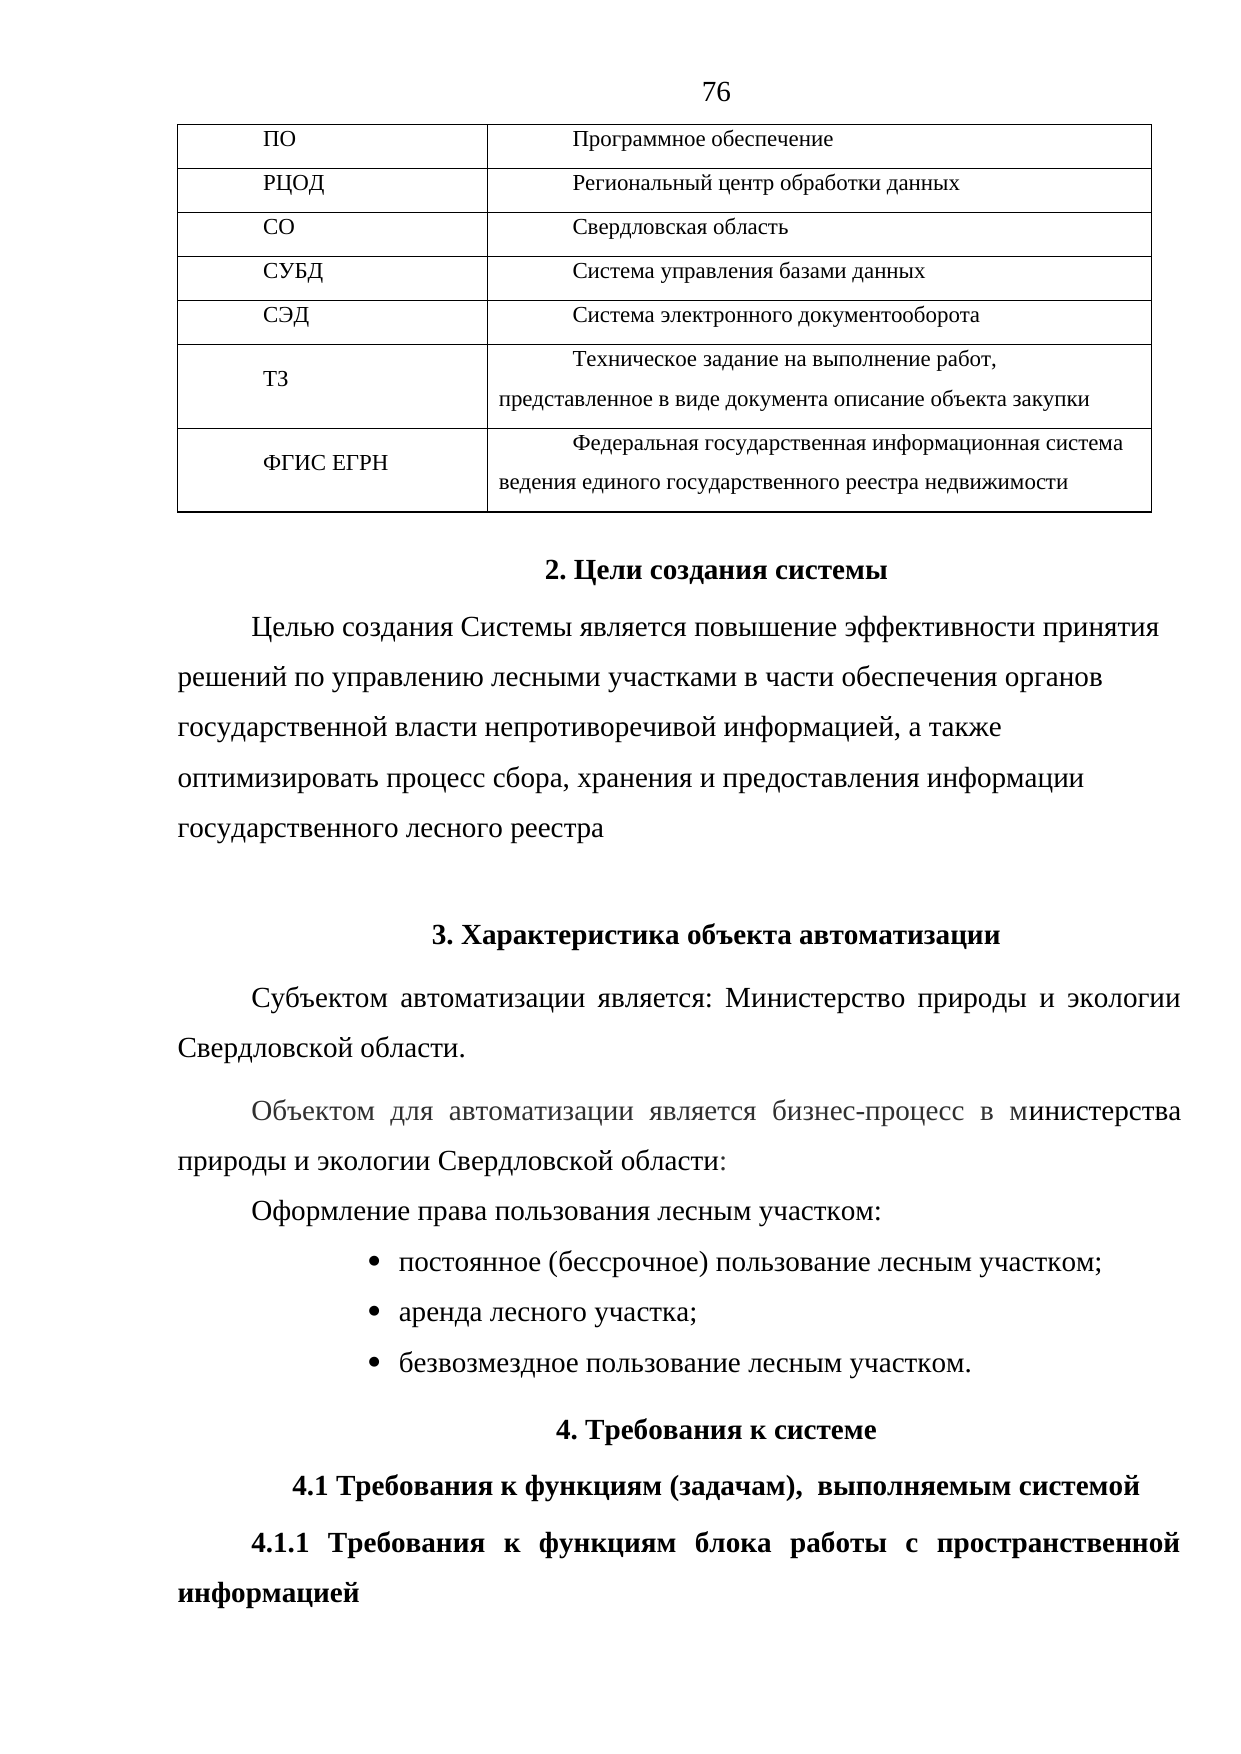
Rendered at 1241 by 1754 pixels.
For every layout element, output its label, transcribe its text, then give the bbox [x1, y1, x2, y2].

text 4. Требования к системе [177, 1412, 1181, 1445]
list постоянное (бессрочное) пользование лесным участком; [295, 1244, 1181, 1277]
text Оформление права пользования лесным участком: [177, 1193, 1181, 1227]
table_cell ФГИС ЕГРН [178, 429, 487, 511]
text 4.1 Требования к функциям (задачам), выполняемым системой [251, 1468, 1181, 1502]
list безвозмездное пользование лесным участком. [295, 1345, 1181, 1378]
list аренда лесного участка; [295, 1294, 1181, 1328]
table_cell СУБД [178, 257, 487, 300]
table_cell Техническое задание на выполнение работ, представленное в виде документа описание объекта закупки [488, 345, 1151, 428]
table_cell ПО [178, 125, 487, 168]
table_cell Региональный центр обработки данных [488, 169, 1151, 212]
text Субъектом автоматизации является: Министерство природы и экологии Свердловской области. [177, 980, 1181, 1064]
table_cell СЭД [178, 301, 487, 344]
text Объектом для автоматизации является бизнес-процесс в министерства природы и экологии Свердловской области: [177, 1093, 1181, 1177]
text 3. Характеристика объекта автоматизации [177, 917, 1181, 951]
table_cell Программное обеспечение [488, 125, 1151, 168]
text Целью создания Системы является повышение эффективности принятия решений по управлению лесными участками в части обеспечения органов государственной власти непротиворечивой информацией, а также оптимизировать процесс сбора, хранения и предоставления информации государственного лесного реестра [177, 609, 1181, 844]
table_cell Система электронного документооборота [488, 301, 1151, 344]
table_cell Свердловская область [488, 213, 1151, 256]
text 2. Цели создания системы [251, 552, 1181, 586]
table_cell СО [178, 213, 487, 256]
table_cell РЦОД [178, 169, 487, 212]
table_cell ТЗ [178, 345, 487, 428]
table_cell Федеральная государственная информационная система ведения единого государственного реестра недвижимости [488, 429, 1151, 511]
text 4.1.1 Требования к функциям блока работы с пространственной информацией [177, 1525, 1181, 1609]
table_cell Система управления базами данных [488, 257, 1151, 300]
